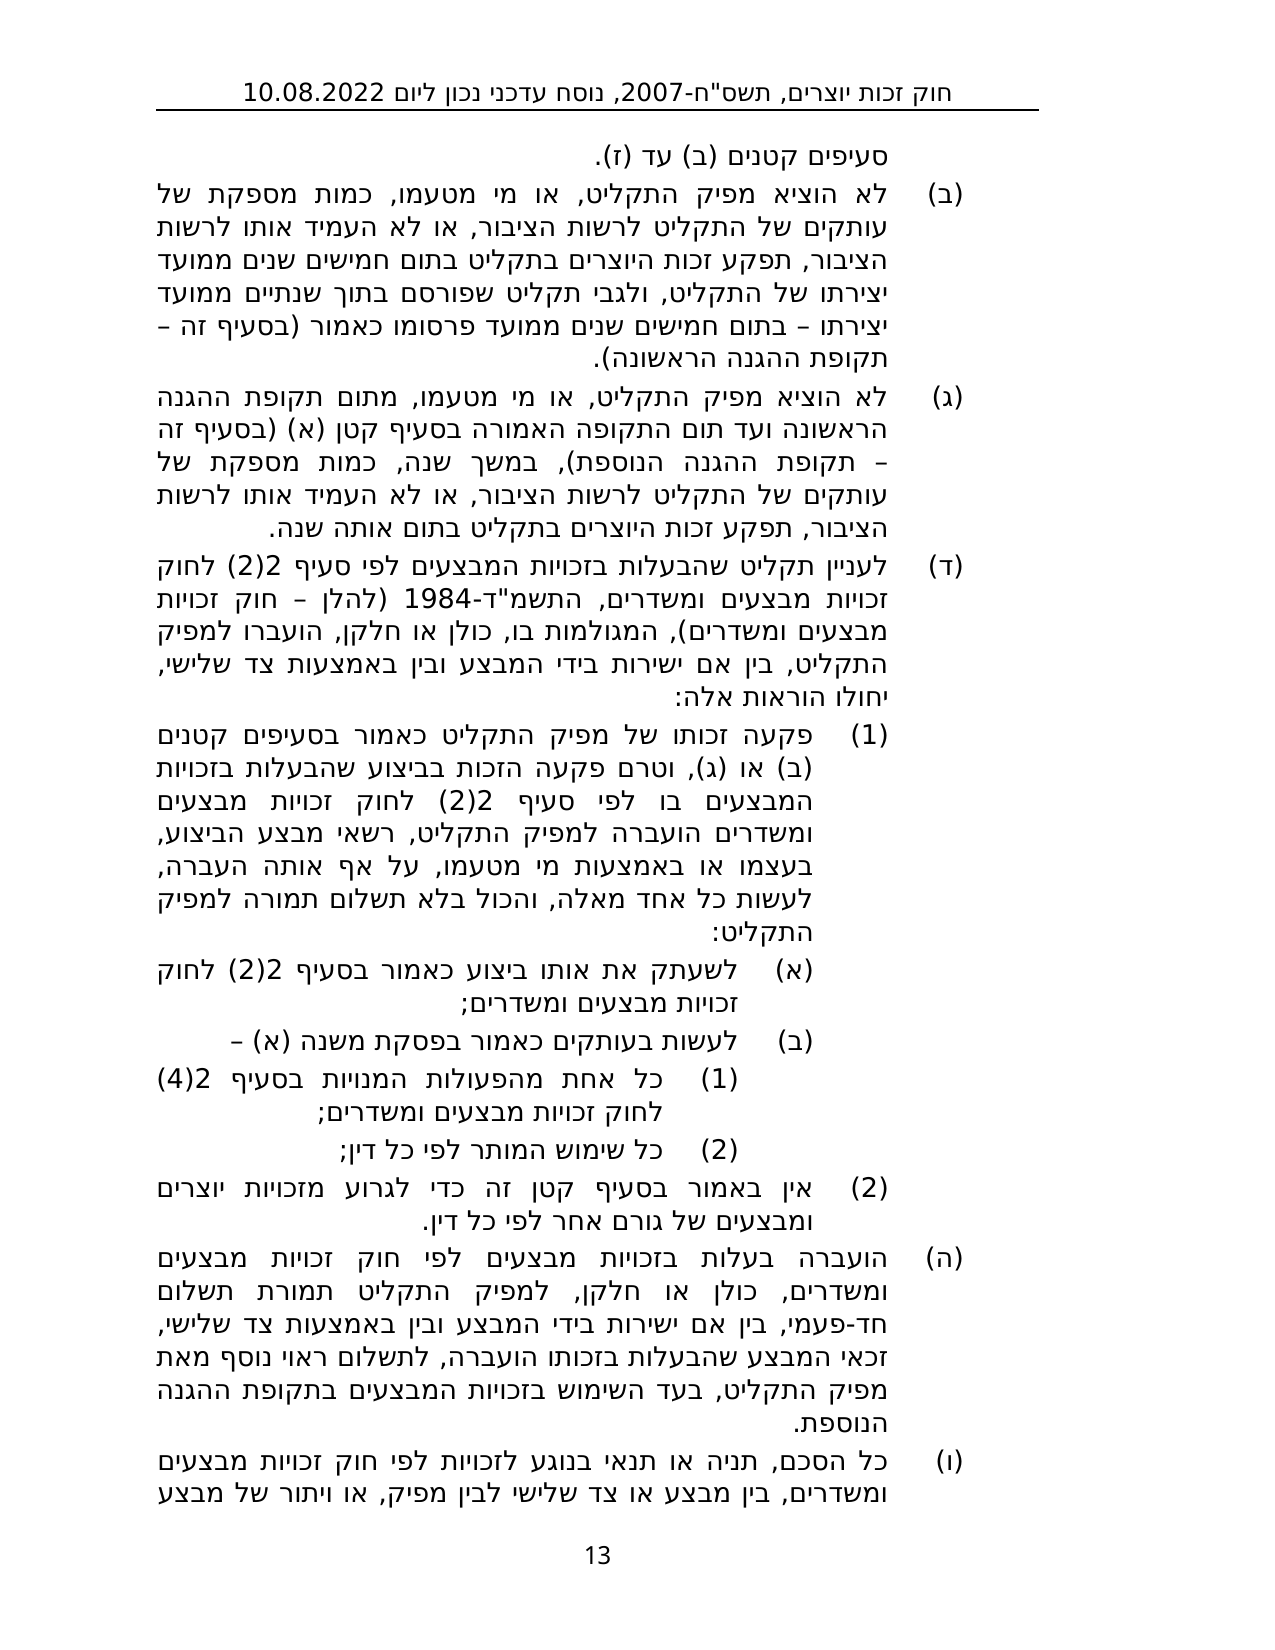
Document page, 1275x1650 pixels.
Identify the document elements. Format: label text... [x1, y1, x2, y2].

text 41. (א) זכות יוצרים בתקליט תהא לתקופה של שבעים שנים ממועד יצירתו, ואם פורסם בתוך שנתיים ממועד יצירתו – לתקופה של שבעים שנים ממועד פרסומו כאמור, והכול בכפוף להוראות סעיפים קטנים (ב) עד (ז). [156, 250, 1039, 390]
text (1) כל אחת מהפעולות המנויות בסעיף 2(4) לחוק זכויות מבצעים ומשדרים; [156, 1281, 739, 1345]
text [156, 1461, 964, 1525]
text (2) כל שימוש המותר לפי כל דין; [156, 1352, 739, 1383]
text (1) פקעה זכותו של מפיק התקליט כאמור בסעיפים קטנים (ב) או (ג), וטרם פקעה הזכות בביצוע שהבעלות בזכויות המבצעים בו לפי סעיף 2(2) לחוק זכויות מבצעים ומשדרים הועברה למפיק התקליט, רשאי מבצע הביצוע, בעצמו או באמצעות מי מטעמו, על אף אותה העברה, לעשות כל אחד מאלה, והכול בלא תשלום תמורה למפיק התקליט: [156, 937, 889, 1166]
text (ב) לעשות בעותקים כאמור בפסקת משנה (א) – [156, 1243, 814, 1274]
text (ג) לא הוציא מפיק התקליט, או מי מטעמו, מתום תקופת ההגנה הראשונה ועד תום התקופה האמורה בסעיף קטן (א) (בסעיף זה – תקופת ההגנה הנוספת), במשך שנה, כמות מספקת של עותקים של התקליט לרשות הציבור, או לא העמיד אותו לרשות הציבור, תפקע זכות היוצרים בתקליט בתום אותה שנה. [156, 599, 964, 761]
text (2) אין באמור בסעיף קטן זה כדי לגרוע מזכויות יוצרים ומבצעים של גורם אחר לפי כל דין. [156, 1390, 889, 1454]
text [156, 147, 1039, 244]
text (ב) לא הוציא מפיק התקליט, או מי מטעמו, כמות מספקת של עותקים של התקליט לרשות הציבור, או לא העמיד אותו לרשות הציבור, תפקע זכות היוצרים בתקליט בתום חמישים שנים ממועד יצירתו של התקליט, ולגבי תקליט שפורסם בתוך שנתיים ממועד יצירתו – בתום חמישים שנים ממועד פרסומו כאמור (בסעיף זה – תקופת ההגנה הראשונה). [156, 397, 964, 592]
text (א) לשעתק את אותו ביצוע כאמור בסעיף 2(2) לחוק זכויות מבצעים ומשדרים; [156, 1172, 814, 1236]
text (ד) לעניין תקליט שהבעלות בזכויות המבצעים לפי סעיף 2(2) לחוק זכויות מבצעים ומשדרים, התשמ"ד-1984 (להלן – חוק זכויות מבצעים ומשדרים), המגולמות בו, כולן או חלקן, הועברו למפיק התקליט, בין אם ישירות בידי המבצע ובין באמצעות צד שלישי, יחולו הוראות אלה: [156, 768, 964, 931]
